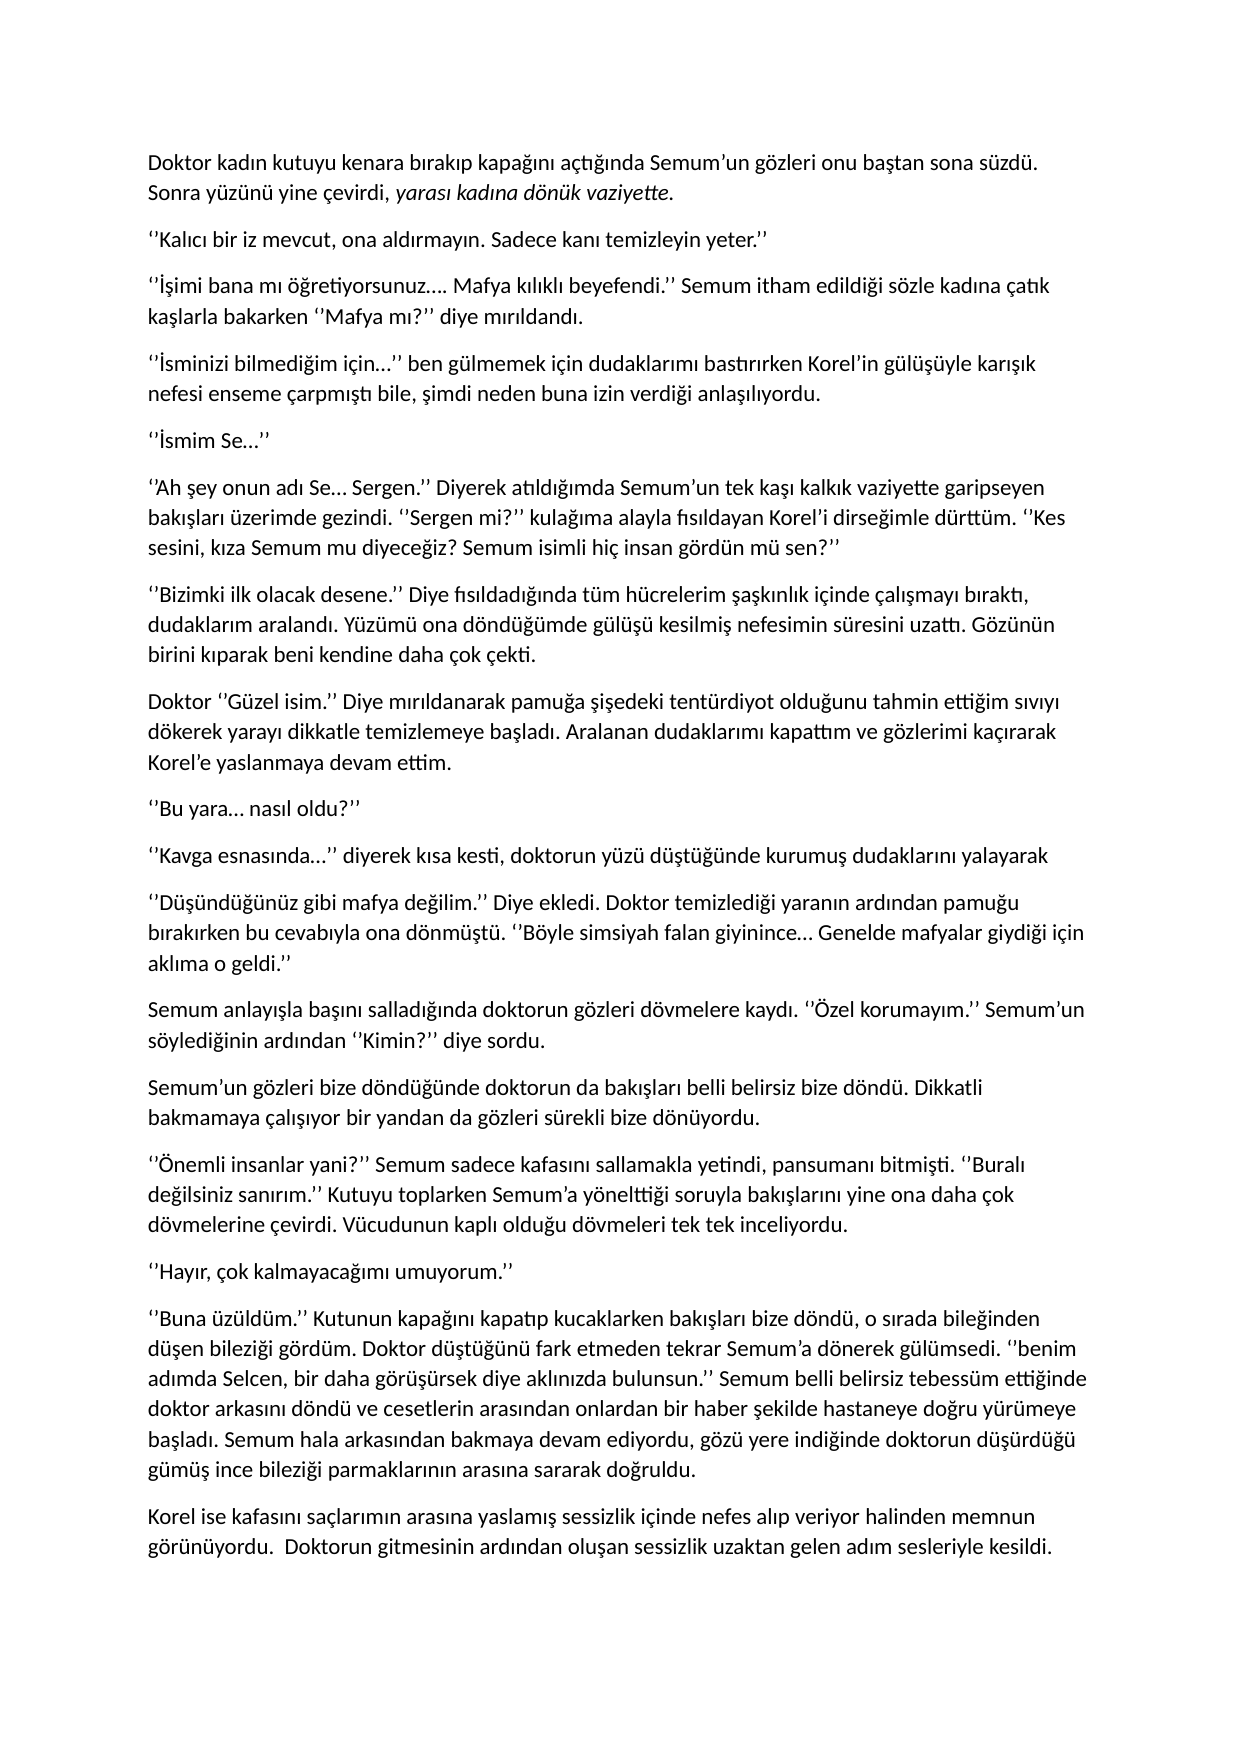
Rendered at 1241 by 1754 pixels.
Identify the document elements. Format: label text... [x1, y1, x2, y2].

text ‘’İşimi bana mı öğretiyorsunuz…. Mafya kılıklı beyefendi.’’ Semum itham edildiği sözle kadına çatık kaşlarla bakarken ‘’Mafya mı?’’ diye mırıldandı. [148, 272, 1093, 330]
text Semum’un gözleri bize döndüğünde doktorun da bakışları belli belirsiz bize döndü. Dikkatli bakmamaya çalışıyor bir yandan da gözleri sürekli bize dönüyordu. [148, 1073, 1093, 1131]
text Semum anlayışla başını salladığında doktorun gözleri dövmelere kaydı. ‘’Özel korumayım.’’ Semum’un söylediğinin ardından ‘’Kimin?’’ diye sordu. [148, 996, 1093, 1054]
text Doktor ‘’Güzel isim.’’ Diye mırıldanarak pamuğa şişedeki tentürdiyot olduğunu tahmin ettiğim sıvıyı dökerek yarayı dikkatle temizlemeye başladı. Aralanan dudaklarımı kapattım ve gözlerimi kaçırarak Korel’e yaslanmaya devam ettim. [148, 687, 1093, 776]
text ‘’Kavga esnasında…’’ diyerek kısa kesti, doktorun yüzü düştüğünde kurumuş dudaklarını yalayarak [148, 841, 1093, 869]
text ‘’Ah şey onun adı Se… Sergen.’’ Diyerek atıldığımda Semum’un tek kaşı kalkık vaziyette garipseyen bakışları üzerimde gezindi. ‘’Sergen mi?’’ kulağıma alayla fısıldayan Korel’i dirseğimle dürttüm. ‘’Kes sesini, kıza Semum mu diyeceğiz? Semum isimli hiç insan gördün mü sen?’’ [148, 473, 1093, 561]
text ‘’Önemli insanlar yani?’’ Semum sadece kafasını sallamakla yetindi, pansumanı bitmişti. ‘’Buralı değilsiniz sanırım.’’ Kutuyu toplarken Semum’a yönelttiği soruyla bakışlarını yine ona daha çok dövmelerine çevirdi. Vücudunun kaplı olduğu dövmeleri tek tek inceliyordu. [148, 1150, 1093, 1238]
text ‘’Kalıcı bir iz mevcut, ona aldırmayın. Sadece kanı temizleyin yeter.’’ [148, 225, 1093, 253]
text ‘’Buna üzüldüm.’’ Kutunun kapağını kapatıp kucaklarken bakışları bize döndü, o sırada bileğinden düşen bileziği gördüm. Doktor düştüğünü fark etmeden tekrar Semum’a dönerek gülümsedi. ‘’benim adımda Selcen, bir daha görüşürsek diye aklınızda bulunsun.’’ Semum belli belirsiz tebessüm ettiğinde doktor arkasını döndü ve cesetlerin arasından onlardan bir haber şekilde hastaneye doğru yürümeye başladı. Semum hala arkasından bakmaya devam ediyordu, gözü yere indiğinde doktorun düşürdüğü gümüş ince bileziği parmaklarının arasına sararak doğruldu. [148, 1304, 1093, 1483]
text Korel ise kafasını saçlarımın arasına yaslamış sessizlik içinde nefes alıp veriyor halinden memnun görünüyordu. Doktorun gitmesinin ardından oluşan sessizlik uzaktan gelen adım sesleriyle kesildi. [148, 1502, 1093, 1560]
text ‘’İsmim Se…’’ [148, 426, 1093, 454]
text ‘’Bu yara… nasıl oldu?’’ [148, 794, 1093, 822]
text ‘’Düşündüğünüz gibi mafya değilim.’’ Diye ekledi. Doktor temizlediği yaranın ardından pamuğu bırakırken bu cevabıyla ona dönmüştü. ‘’Böyle simsiyah falan giyinince… Genelde mafyalar giydiği için aklıma o geldi.’’ [148, 888, 1093, 977]
text ‘’İsminizi bilmediğim için…’’ ben gülmemek için dudaklarımı bastırırken Korel’in gülüşüyle karışık nefesi enseme çarpmıştı bile, şimdi neden buna izin verdiği anlaşılıyordu. [148, 349, 1093, 407]
text ‘’Bizimki ilk olacak desene.’’ Diye fısıldadığında tüm hücrelerim şaşkınlık içinde çalışmayı bıraktı, dudaklarım aralandı. Yüzümü ona döndüğümde gülüşü kesilmiş nefesimin süresini uzattı. Gözünün birini kıparak beni kendine daha çok çekti. [148, 580, 1093, 668]
text Doktor kadın kutuyu kenara bırakıp kapağını açtığında Semum’un gözleri onu baştan sona süzdü. Sonra yüzünü yine çevirdi, yarası kadına dönük vaziyette. [148, 148, 1093, 206]
text ‘’Hayır, çok kalmayacağımı umuyorum.’’ [148, 1257, 1093, 1285]
